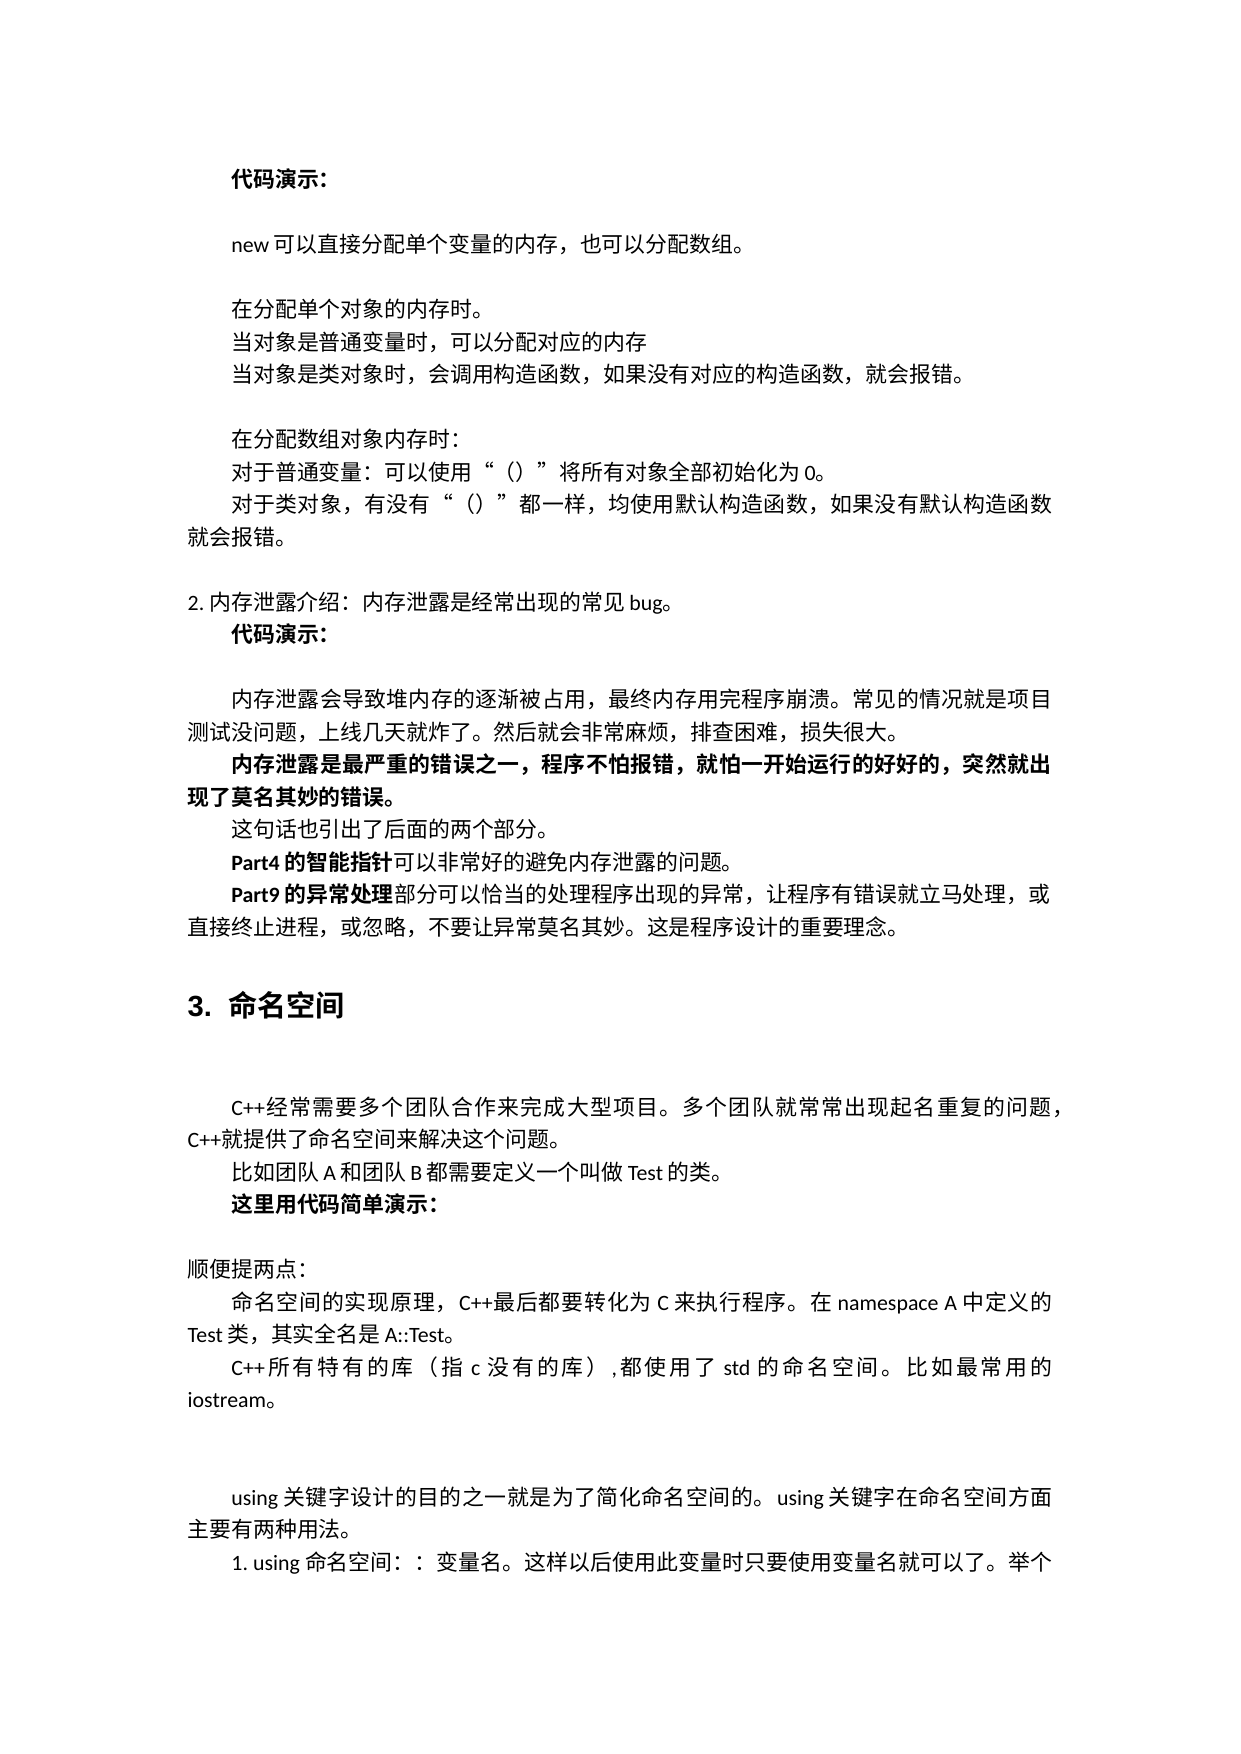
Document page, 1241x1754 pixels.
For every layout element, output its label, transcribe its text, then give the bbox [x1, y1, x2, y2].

text 对于普通变量：可以使用“（）”将所有对象全部初始化为0。 [187, 454, 1053, 487]
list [187, 1544, 1053, 1577]
text 比如团队A和团队B都需要定义一个叫做Test的类。 [187, 1154, 1053, 1187]
text 内存泄露会导致堆内存的逐渐被占用，最终内存用完程序崩溃。常见的情况就是项目测试没问题，上线几天就炸了。然后就会非常麻烦，排查困难，损失很大。 [187, 649, 1053, 747]
text 这里用代码简单演示： [187, 1187, 1053, 1219]
text 代码演示： [187, 617, 1053, 649]
text 在分配数组对象内存时： [187, 422, 1053, 454]
text 在分配单个对象的内存时。 [187, 292, 1053, 324]
text 当对象是类对象时，会调用构造函数，如果没有对应的构造函数，就会报错。 [187, 357, 1053, 389]
subtitle 命名空间 [187, 971, 1053, 1036]
text C++经常需要多个团队合作来完成大型项目。多个团队就常常出现起名重复的问题，C++就提供了命名空间来解决这个问题。 [187, 1089, 1053, 1154]
text 代码演示： [187, 162, 1053, 194]
text Part4的智能指针可以非常好的避免内存泄露的问题。 [187, 844, 1053, 877]
text new可以直接分配单个变量的内存，也可以分配数组。 [187, 227, 1053, 259]
text 对于类对象，有没有“（）”都一样，均使用默认构造函数，如果没有默认构造函数就会报错。 [187, 487, 1053, 552]
text 当对象是普通变量时，可以分配对应的内存 [187, 324, 1053, 357]
text C++所有特有的库（指c没有的库）,都使用了std的命名空间。比如最常用的iostream。 [187, 1349, 1053, 1414]
text 内存泄露是最严重的错误之一，程序不怕报错，就怕一开始运行的好好的，突然就出现了莫名其妙的错误。 [187, 747, 1053, 812]
text Part9的异常处理部分可以恰当的处理程序出现的异常，让程序有错误就立马处理，或直接终止进程，或忽略，不要让异常莫名其妙。这是程序设计的重要理念。 [187, 877, 1053, 942]
list 内存泄露介绍：内存泄露是经常出现的常见bug。 [187, 584, 1053, 617]
text 顺便提两点： 命名空间的实现原理，C++最后都要转化为C来执行程序。在namespace A中定义的Test类，其实全名是A::Test。 [187, 1252, 1053, 1349]
text using关键字设计的目的之一就是为了简化命名空间的。using关键字在命名空间方面主要有两种用法。 [187, 1479, 1053, 1544]
text 这句话也引出了后面的两个部分。 [187, 812, 1053, 844]
